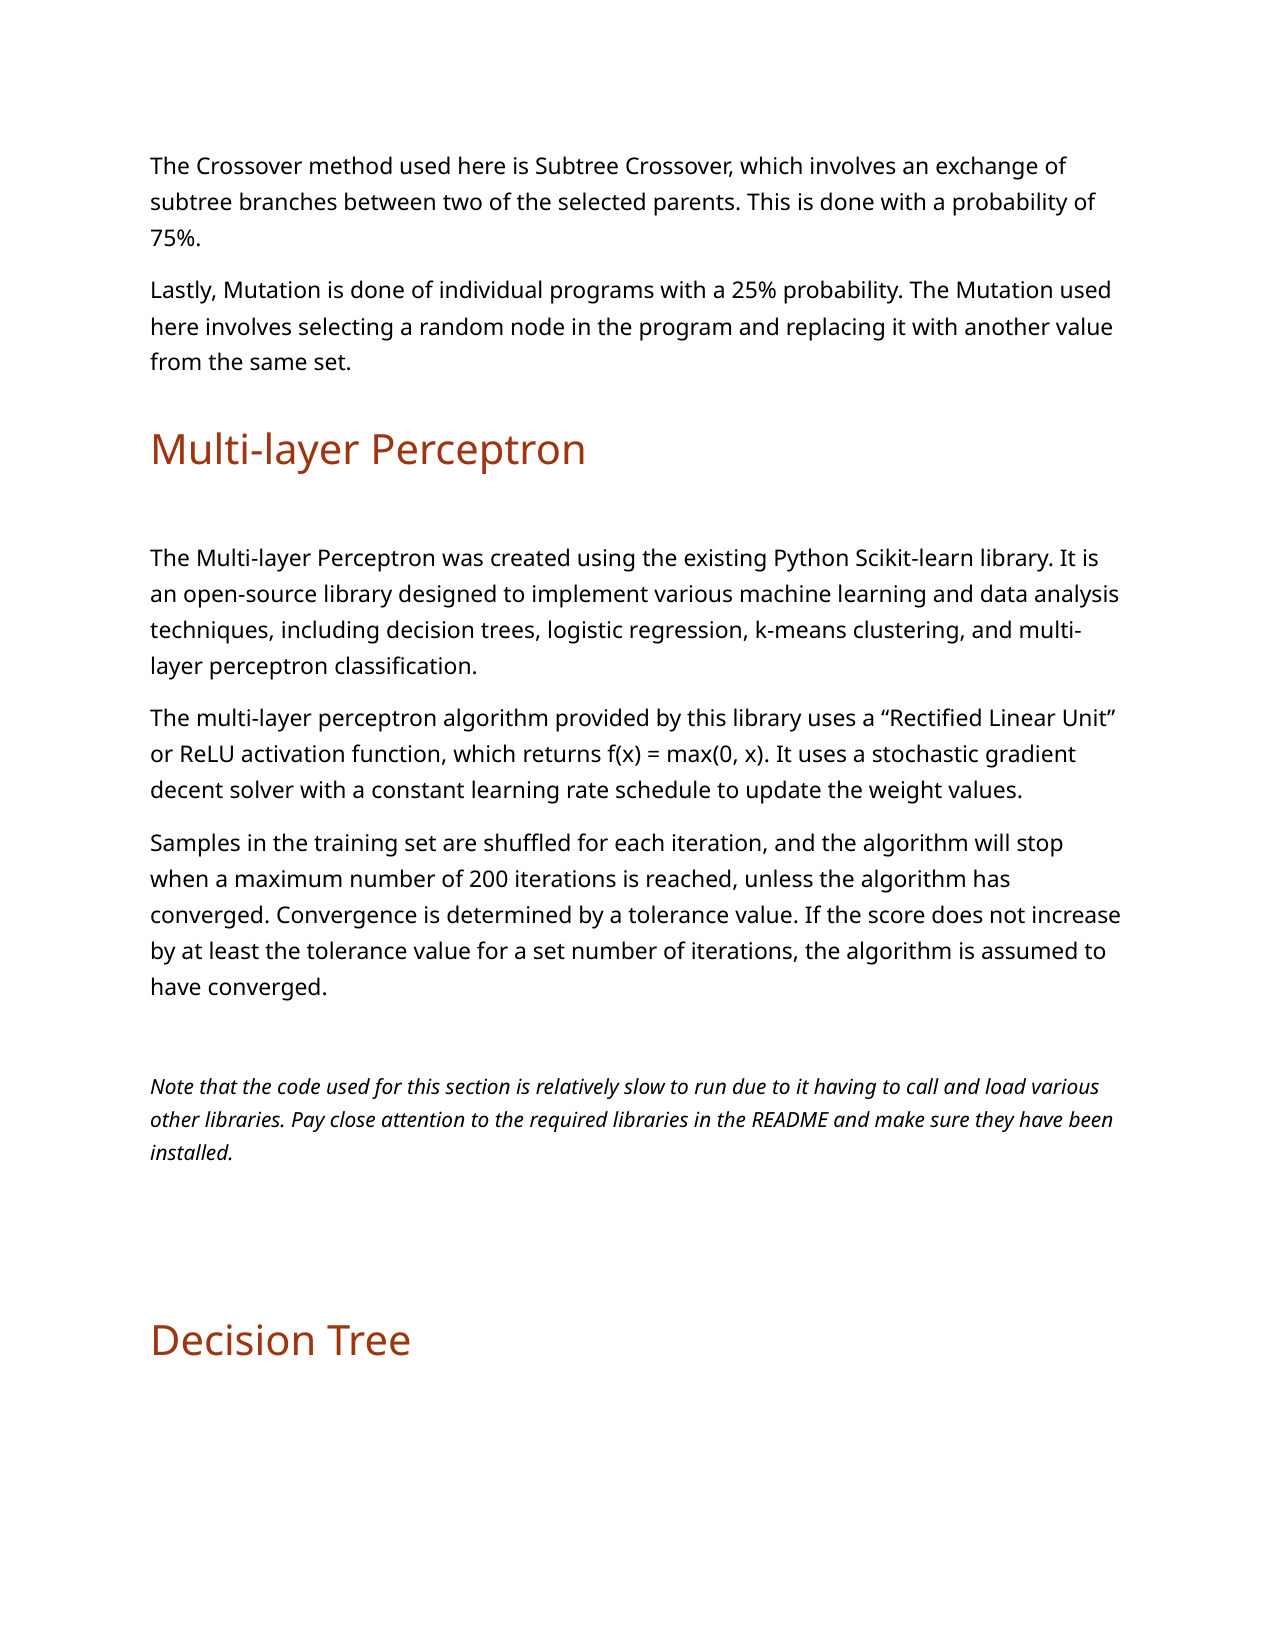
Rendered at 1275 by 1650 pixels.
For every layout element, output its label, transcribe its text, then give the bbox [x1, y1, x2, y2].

text The Crossover method used here is Subtree Crossover, which involves an exchange of subtree branches between two of the selected parents. This is done with a probability of 75%. [150, 150, 1125, 253]
text Note that the code used for this section is relatively slow to run due to it having to call and load various other libraries. Pay close attention to the required libraries in the README and make sure they have been installed. [150, 1072, 1125, 1166]
text The multi-layer perceptron algorithm provided by this library uses a “Rectified Linear Unit” or ReLU activation function, which returns f(x) = max(0, x). It uses a stochastic gradient decent solver with a constant learning rate schedule to update the weight values. [150, 702, 1125, 806]
subtitle Decision Tree [150, 1311, 1125, 1367]
subtitle Multi-layer Perceptron [150, 420, 1125, 477]
text Samples in the training set are shuffled for each iteration, and the algorithm will stop when a maximum number of 200 iterations is reached, unless the algorithm has converged. Convergence is determined by a tolerance value. If the score does not increase by at least the tolerance value for a set number of iterations, the algorithm is assumed to have converged. [150, 827, 1125, 1002]
text Lastly, Mutation is done of individual programs with a 25% probability. The Mutation used here involves selecting a random node in the program and replacing it with another value from the same set. [150, 274, 1125, 378]
text The Multi-layer Perceptron was created using the existing Python Scikit-learn library. It is an open-source library designed to implement various machine learning and data analysis techniques, including decision trees, logistic regression, k-means clustering, and multi-layer perceptron classification. [150, 542, 1125, 681]
